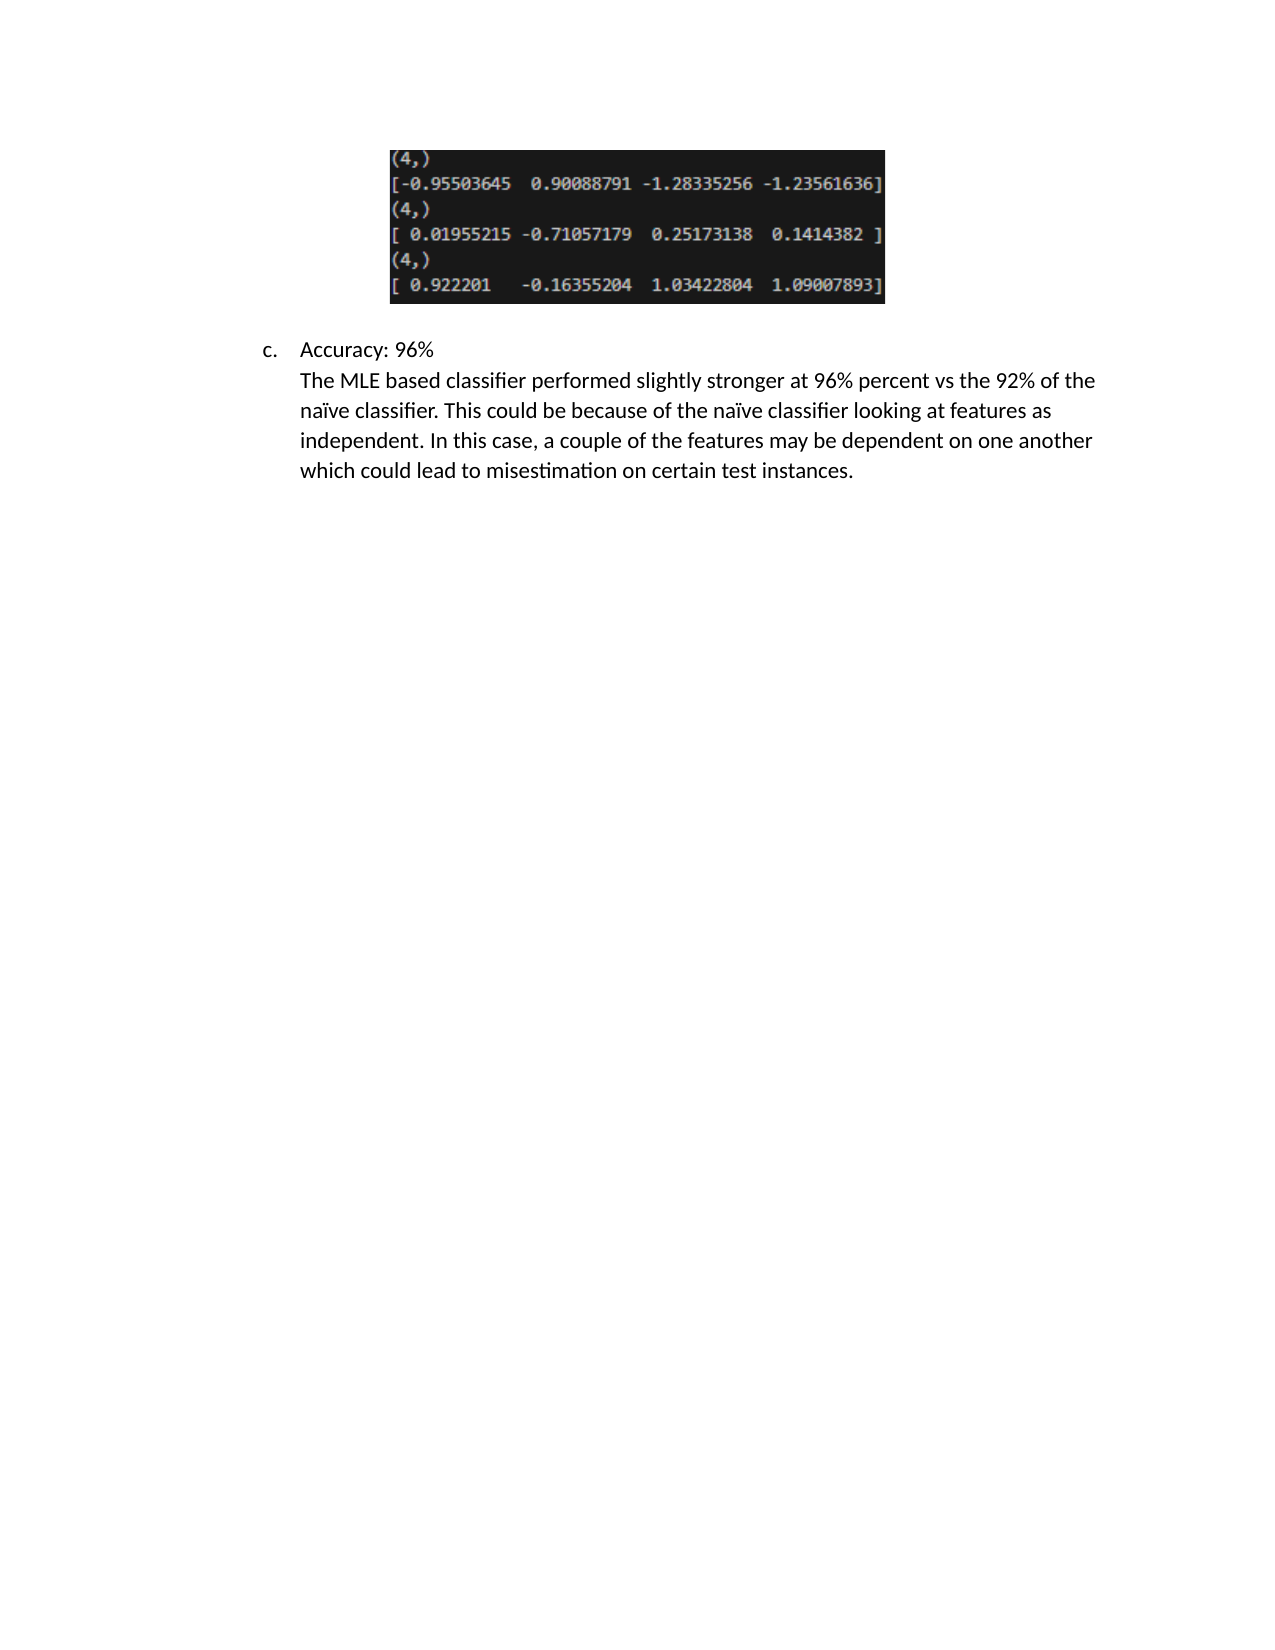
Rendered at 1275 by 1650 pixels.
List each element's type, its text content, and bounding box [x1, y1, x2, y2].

list The MLE based classifier performed slightly stronger at 96% percent vs the 92% of the naïve classifier. This could be because of the naïve classifier looking at features as independent. In this case, a couple of the features may be dependent on one another which could lead to misestimation on certain test instances. [300, 366, 1125, 484]
list Accuracy: 96% [262, 336, 1125, 363]
picture [389, 150, 886, 304]
